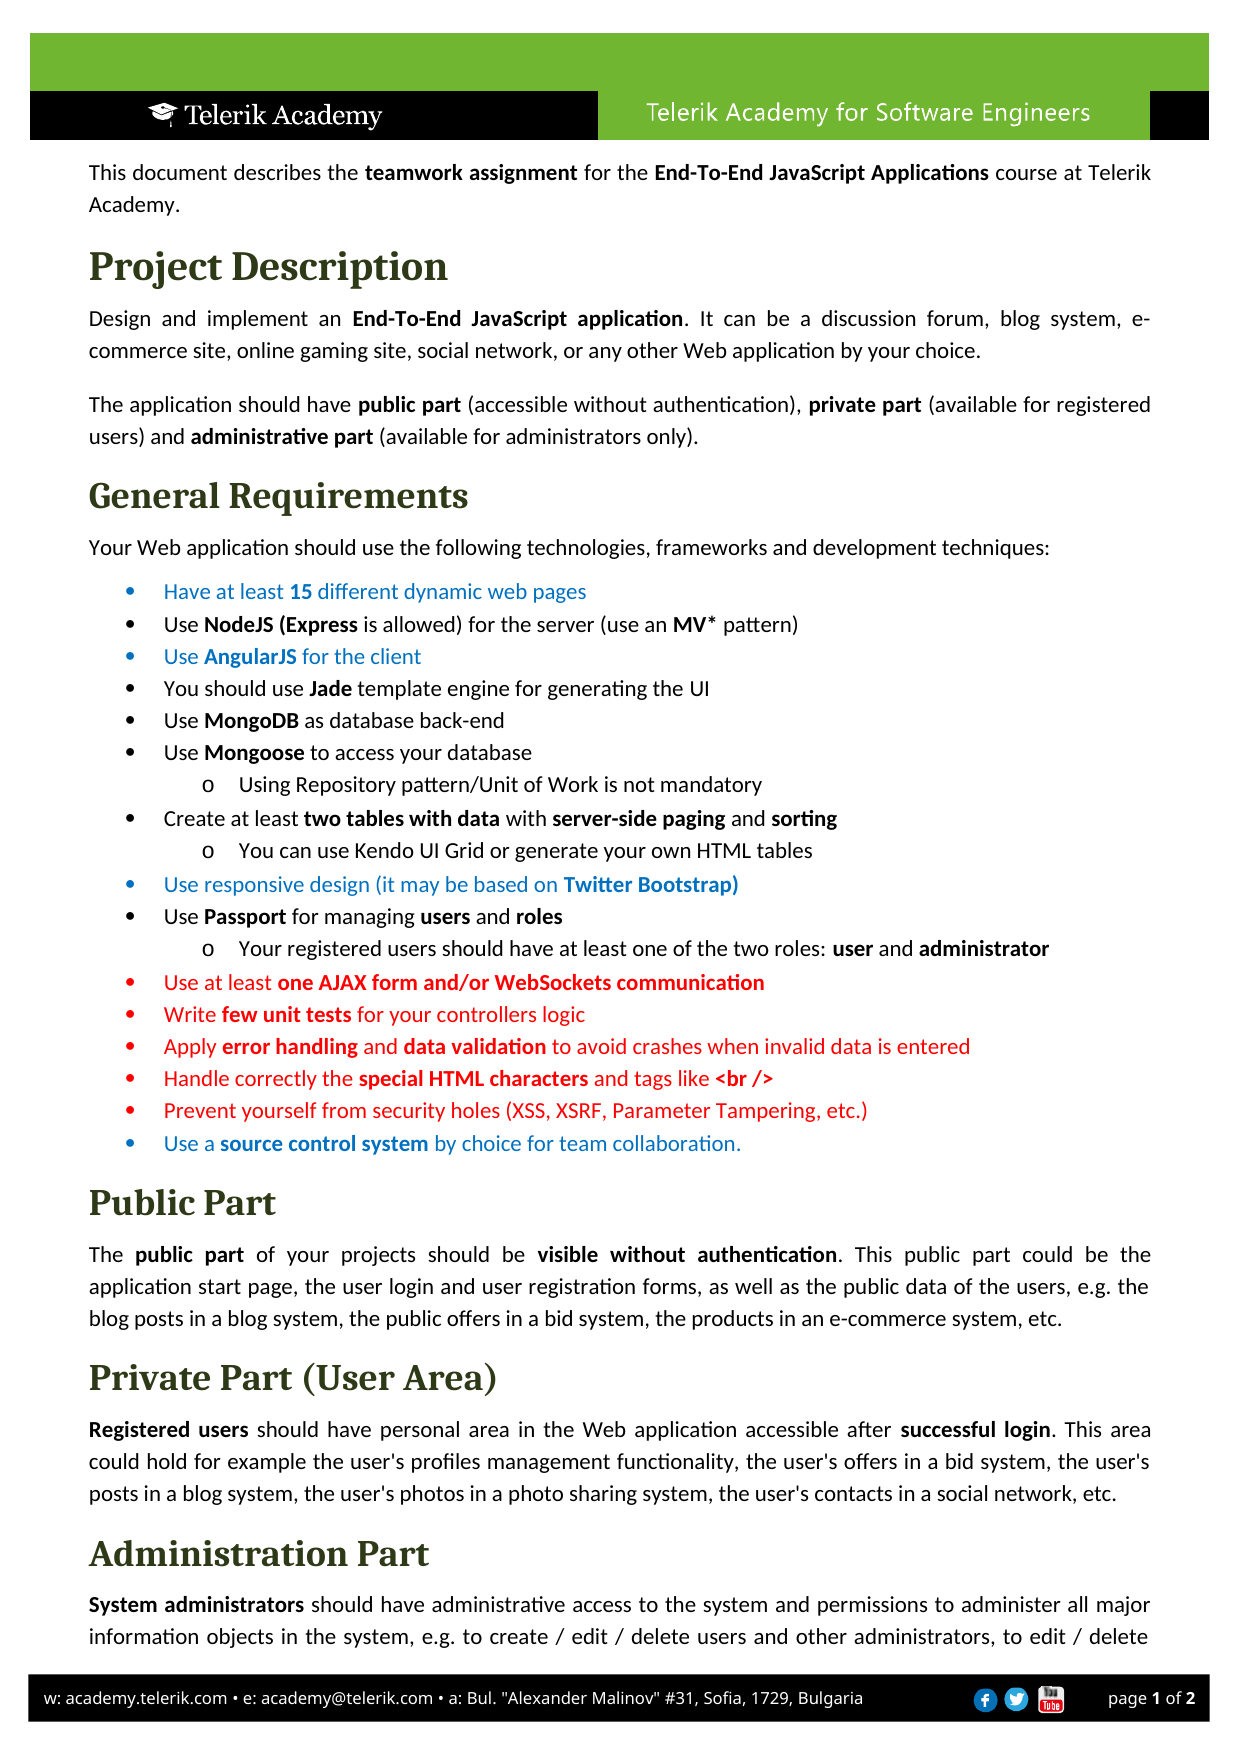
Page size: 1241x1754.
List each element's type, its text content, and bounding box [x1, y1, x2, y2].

text The public part of your projects should be visible without authentication. This public part could be the application start page, the user login and user registration forms, as well as the public data of the users, e.g. the blog posts in a blog system, the public offers in a bid system, the products in an e-commerce system, etc. [89, 1240, 1152, 1332]
subtitle Public Part [89, 1182, 1152, 1225]
text Registered users should have personal area in the Web application accessible after successful login. This area could hold for example the user's profiles management functionality, the user's offers in a bid system, the user's posts in a blog system, the user's photos in a photo sharing system, the user's contacts in a social network, etc. [89, 1415, 1152, 1507]
list You can use Kendo UI Grid or generate your own HTML tables [201, 836, 1152, 866]
list Apply error handling and data validation to avoid crashes when invalid data is entered [126, 1032, 1152, 1060]
text The application should have public part (accessible without authentication), private part (available for registered users) and administrative part (available for administrators only). [89, 390, 1152, 450]
list Create at least two tables with data with server-side paging and sorting [126, 804, 1152, 832]
list Use responsive design (it may be based on Twitter Bootstrap) [126, 870, 1152, 898]
list You should use Jade template engine for generating the UI [126, 674, 1152, 702]
list Use Passport for managing users and roles [126, 902, 1152, 930]
text This document describes the teamwork assignment for the End-To-End JavaScript Applications course at Telerik Academy. [89, 158, 1152, 218]
subtitle General Requirements [89, 475, 1152, 518]
list Use at least one AJAX form and/or WebSockets communication [126, 968, 1152, 996]
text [89, 1590, 1152, 1651]
list Use a source control system by choice for team collaboration. [126, 1129, 1152, 1157]
list Handle correctly the special HTML characters and tags like <br /> [126, 1064, 1152, 1092]
list Use MongoDB as database back-end [126, 706, 1152, 734]
list Your registered users should have at least one of the two roles: user and administrator [201, 934, 1152, 963]
list Using Repository pattern/Unit of Work is not mandatory [201, 771, 1152, 800]
list Write few unit tests for your controllers logic [126, 1000, 1152, 1028]
subtitle Private Part (User Area) [89, 1357, 1152, 1400]
list Use Mongoose to access your database [126, 738, 1152, 766]
subtitle Project Description [89, 243, 1152, 291]
list Use NodeJS (Express is allowed) for the server (use an MV* pattern) [126, 610, 1152, 638]
list Use AngularJS for the client [126, 642, 1152, 670]
list Prevent yourself from security holes (XSS, XSRF, Parameter Tampering, etc.) [126, 1097, 1152, 1124]
subtitle Administration Part [89, 1532, 1152, 1576]
text Your Web application should use the following technologies, frameworks and development techniques: [89, 533, 1152, 561]
list Have at least 15 different dynamic web pages [126, 577, 1152, 606]
text Design and implement an End-To-End JavaScript application. It can be a discussion forum, blog system, e-commerce site, online gaming site, social network, or any other Web application by your choice. [89, 304, 1152, 365]
